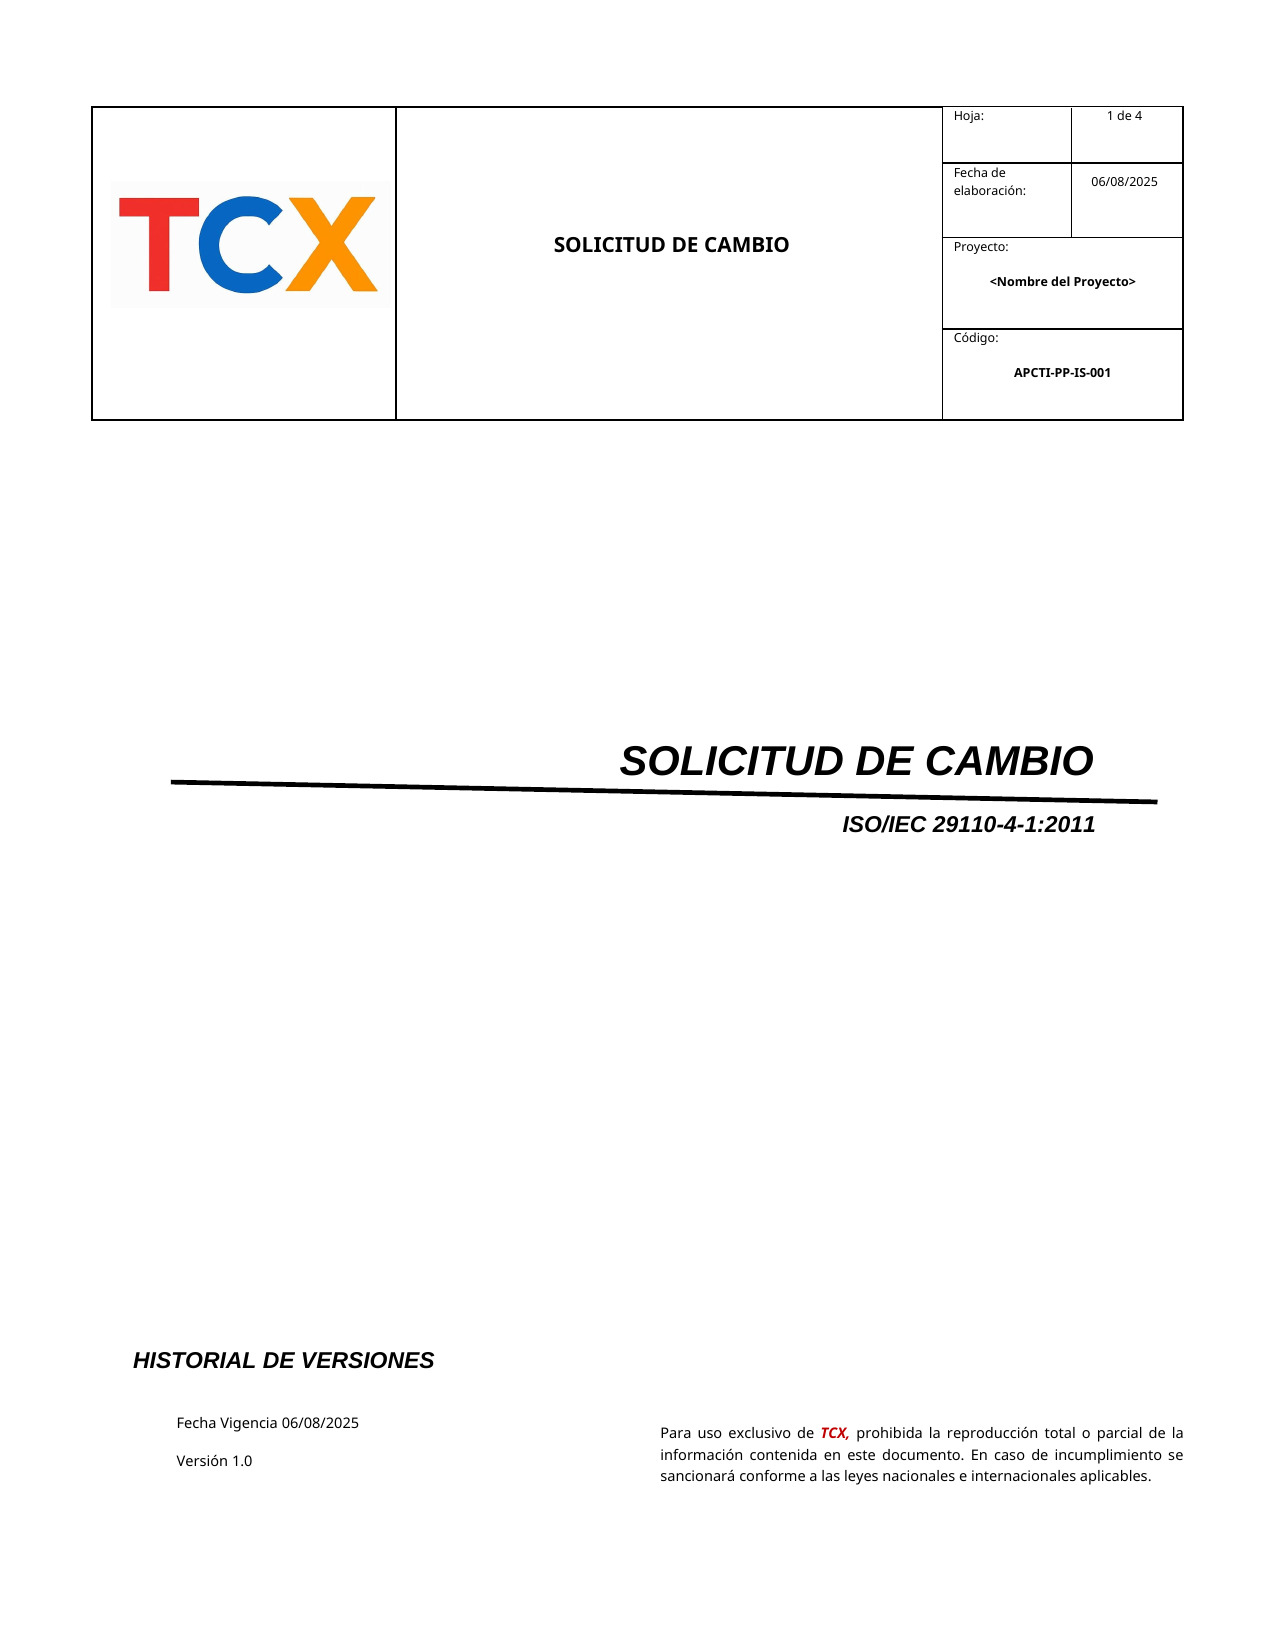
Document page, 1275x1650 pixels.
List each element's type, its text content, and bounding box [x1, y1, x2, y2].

text SOLICITUD DE CAMBIO [177, 736, 1098, 784]
text HISTORIAL DE VERSIONES [133, 1347, 1098, 1374]
picture [111, 181, 392, 308]
text ISO/IEC 29110-4-1:2011 [133, 811, 1098, 837]
